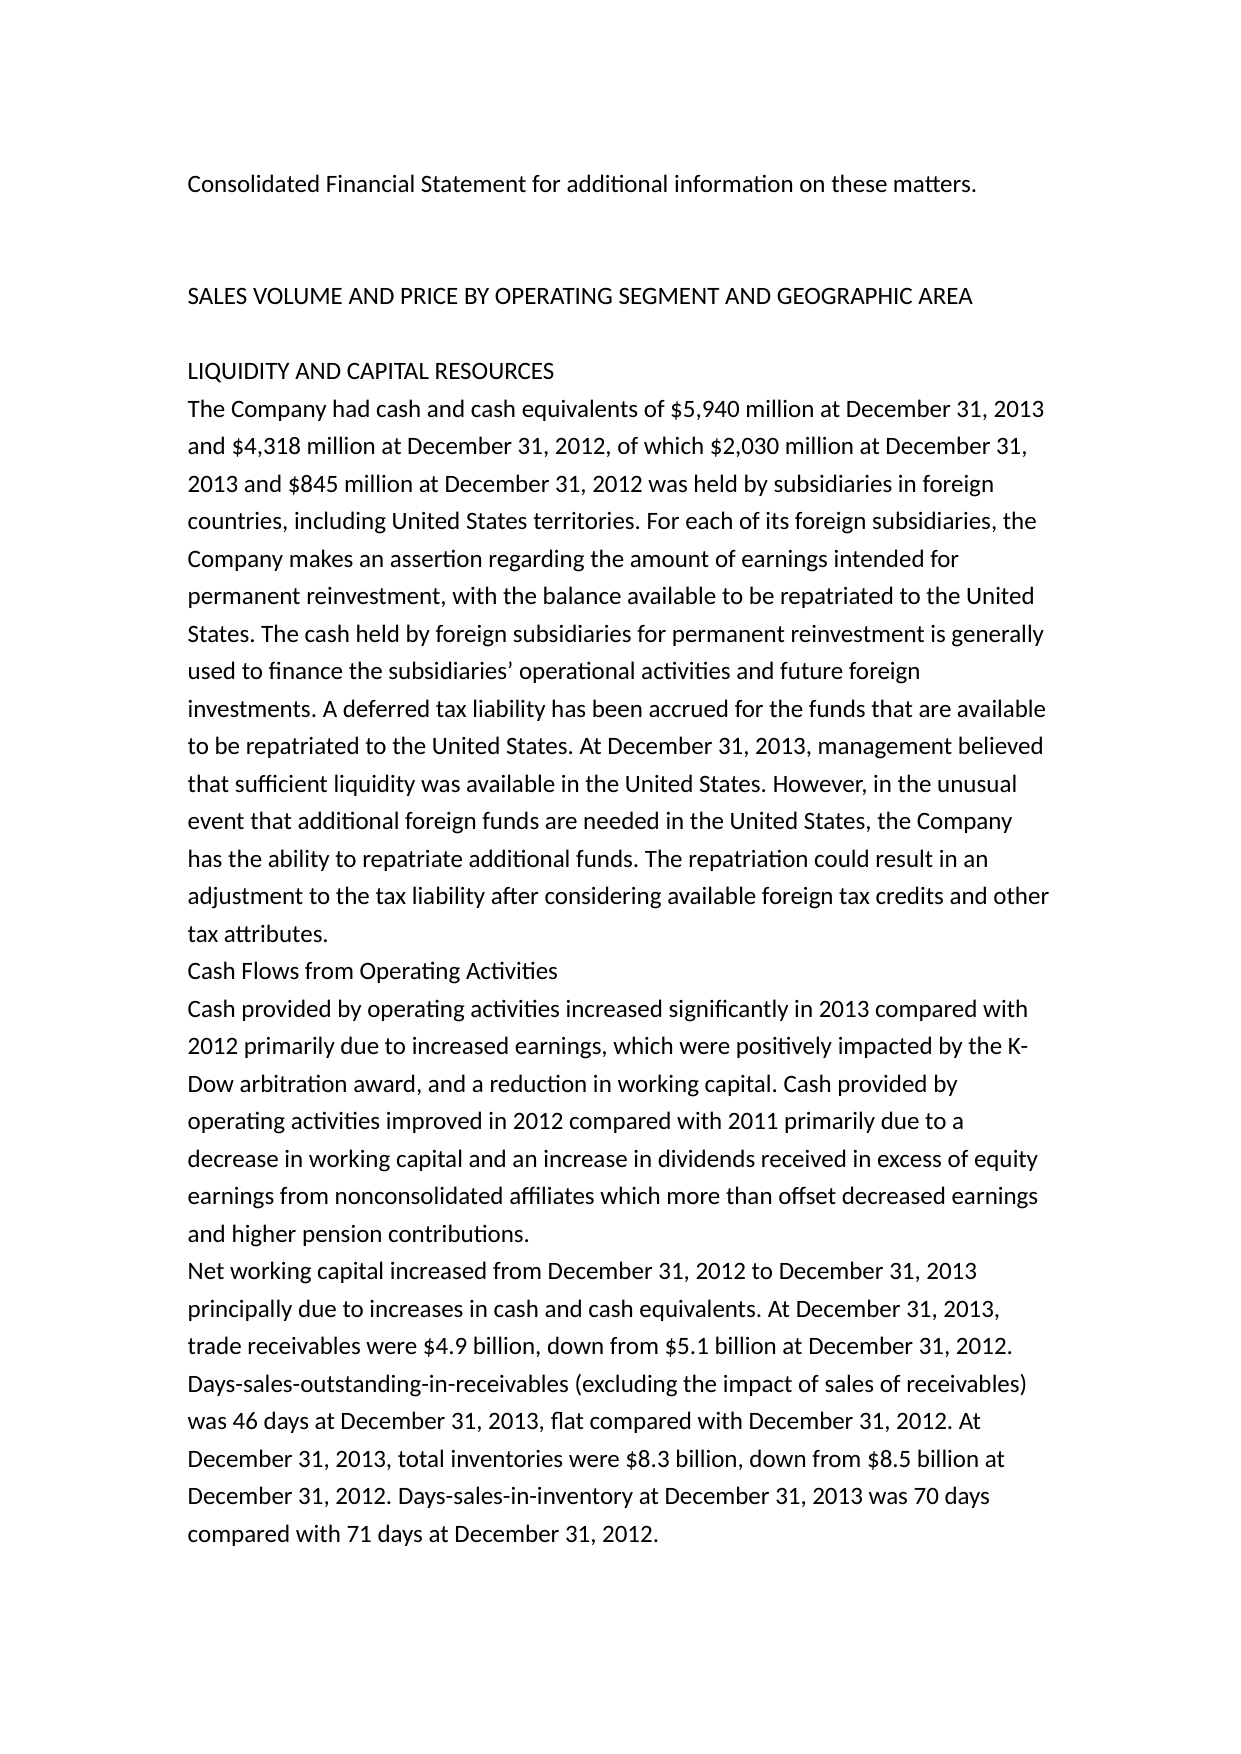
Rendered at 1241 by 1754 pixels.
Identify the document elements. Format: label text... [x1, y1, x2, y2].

text Cash provided by operating activities increased significantly in 2013 compared with 2012 primarily due to increased earnings, which were positively impacted by the K-Dow arbitration award, and a reduction in working capital. Cash provided by operating activities improved in 2012 compared with 2011 primarily due to a decrease in working capital and an increase in dividends received in excess of equity earnings from nonconsolidated affiliates which more than offset decreased earnings and higher pension contributions. [187, 989, 1053, 1252]
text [187, 164, 1053, 202]
text Net working capital increased from December 31, 2012 to December 31, 2013 principally due to increases in cash and cash equivalents. At December 31, 2013, trade receivables were $4.9 billion, down from $5.1 billion at December 31, 2012. Days-sales-outstanding-in-receivables (excluding the impact of sales of receivables) was 46 days at December 31, 2013, flat compared with December 31, 2012. At December 31, 2013, total inventories were $8.3 billion, down from $8.5 billion at December 31, 2012. Days-sales-in-inventory at December 31, 2013 was 70 days compared with 71 days at December 31, 2012. [187, 1252, 1053, 1552]
text LIQUIDITY AND CAPITAL RESOURCES [187, 352, 1053, 389]
text The Company had cash and cash equivalents of $5,940 million at December 31, 2013 and $4,318 million at December 31, 2012, of which $2,030 million at December 31, 2013 and $845 million at December 31, 2012 was held by subsidiaries in foreign countries, including United States territories. For each of its foreign subsidiaries, the Company makes an assertion regarding the amount of earnings intended for permanent reinvestment, with the balance available to be repatriated to the United States. The cash held by foreign subsidiaries for permanent reinvestment is generally used to finance the subsidiaries’ operational activities and future foreign investments. A deferred tax liability has been accrued for the funds that are available to be repatriated to the United States. At December 31, 2013, management believed that sufficient liquidity was available in the United States. However, in the unusual event that additional foreign funds are needed in the United States, the Company has the ability to repatriate additional funds. The repatriation could result in an adjustment to the tax liability after considering available foreign tax credits and other tax attributes. [187, 389, 1053, 952]
text SALES VOLUME AND PRICE BY OPERATING SEGMENT AND GEOGRAPHIC AREA [187, 277, 1053, 314]
text Cash Flows from Operating Activities [187, 952, 1053, 989]
